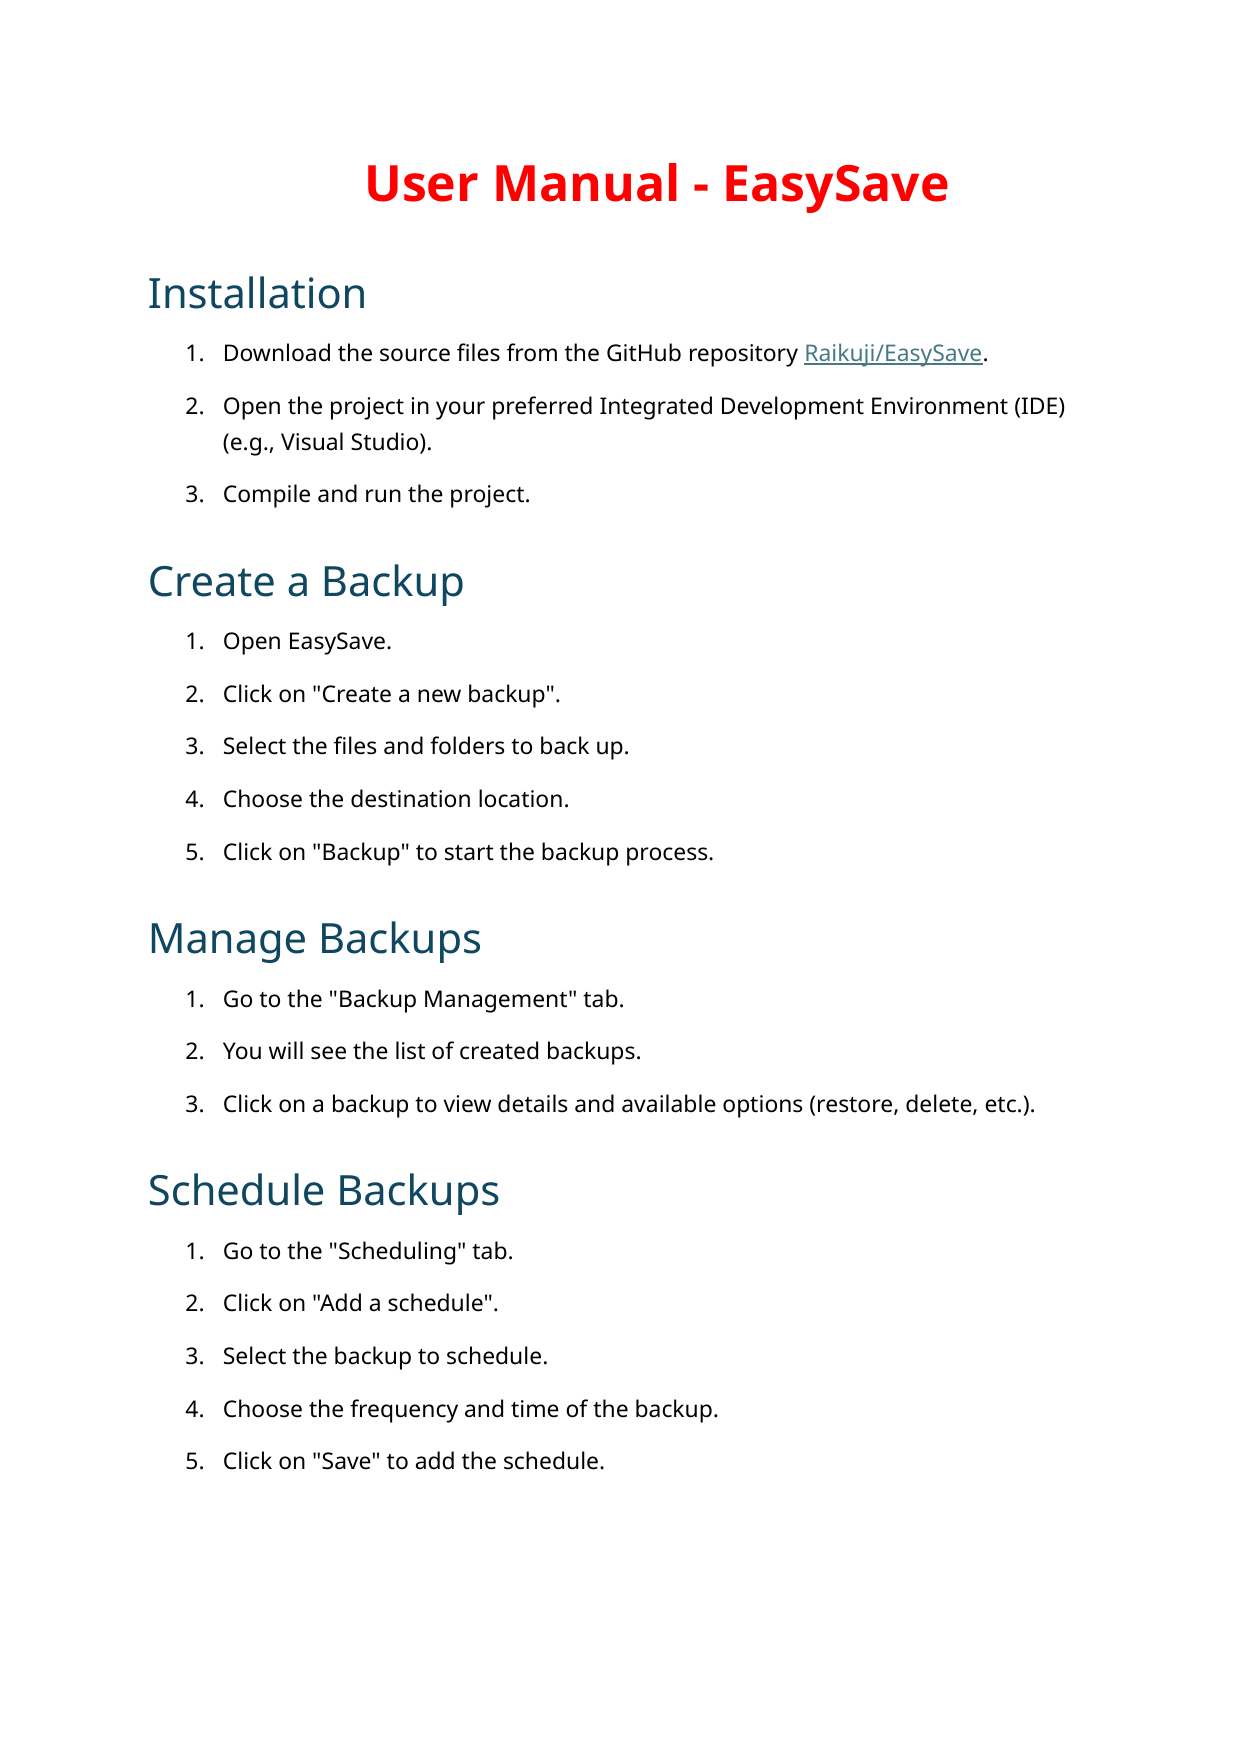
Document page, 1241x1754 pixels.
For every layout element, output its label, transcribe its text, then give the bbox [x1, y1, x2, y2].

list Choose the frequency and time of the backup. [185, 1392, 1093, 1424]
list Click on "Create a new backup". [185, 678, 1093, 709]
list Select the backup to schedule. [185, 1340, 1093, 1371]
list You will see the list of created backups. [185, 1035, 1093, 1066]
list Go to the "Backup Management" tab. [185, 982, 1093, 1014]
subtitle Installation [148, 263, 1093, 320]
list Choose the destination location. [185, 783, 1093, 814]
list Click on "Save" to add the schedule. [185, 1445, 1093, 1476]
list Open EasySave. [185, 625, 1093, 656]
subtitle Schedule Backups [148, 1161, 1093, 1218]
list Select the files and folders to back up. [185, 730, 1093, 762]
list Open the project in your preferred Integrated Development Environment (IDE) (e.g., Visual Studio). [185, 389, 1093, 457]
list Click on a backup to view details and available options (restore, delete, etc.). [185, 1088, 1093, 1119]
list Click on "Add a schedule". [185, 1287, 1093, 1318]
list Compile and run the project. [185, 478, 1093, 509]
list Click on "Backup" to start the backup process. [185, 836, 1093, 867]
subtitle Create a Backup [148, 552, 1093, 608]
subtitle Manage Backups [148, 909, 1093, 966]
list Download the source files from the GitHub repository Raikuji/EasySave. [185, 337, 1093, 368]
list Go to the "Scheduling" tab. [185, 1235, 1093, 1266]
text User Manual - EasySave [221, 148, 1093, 216]
